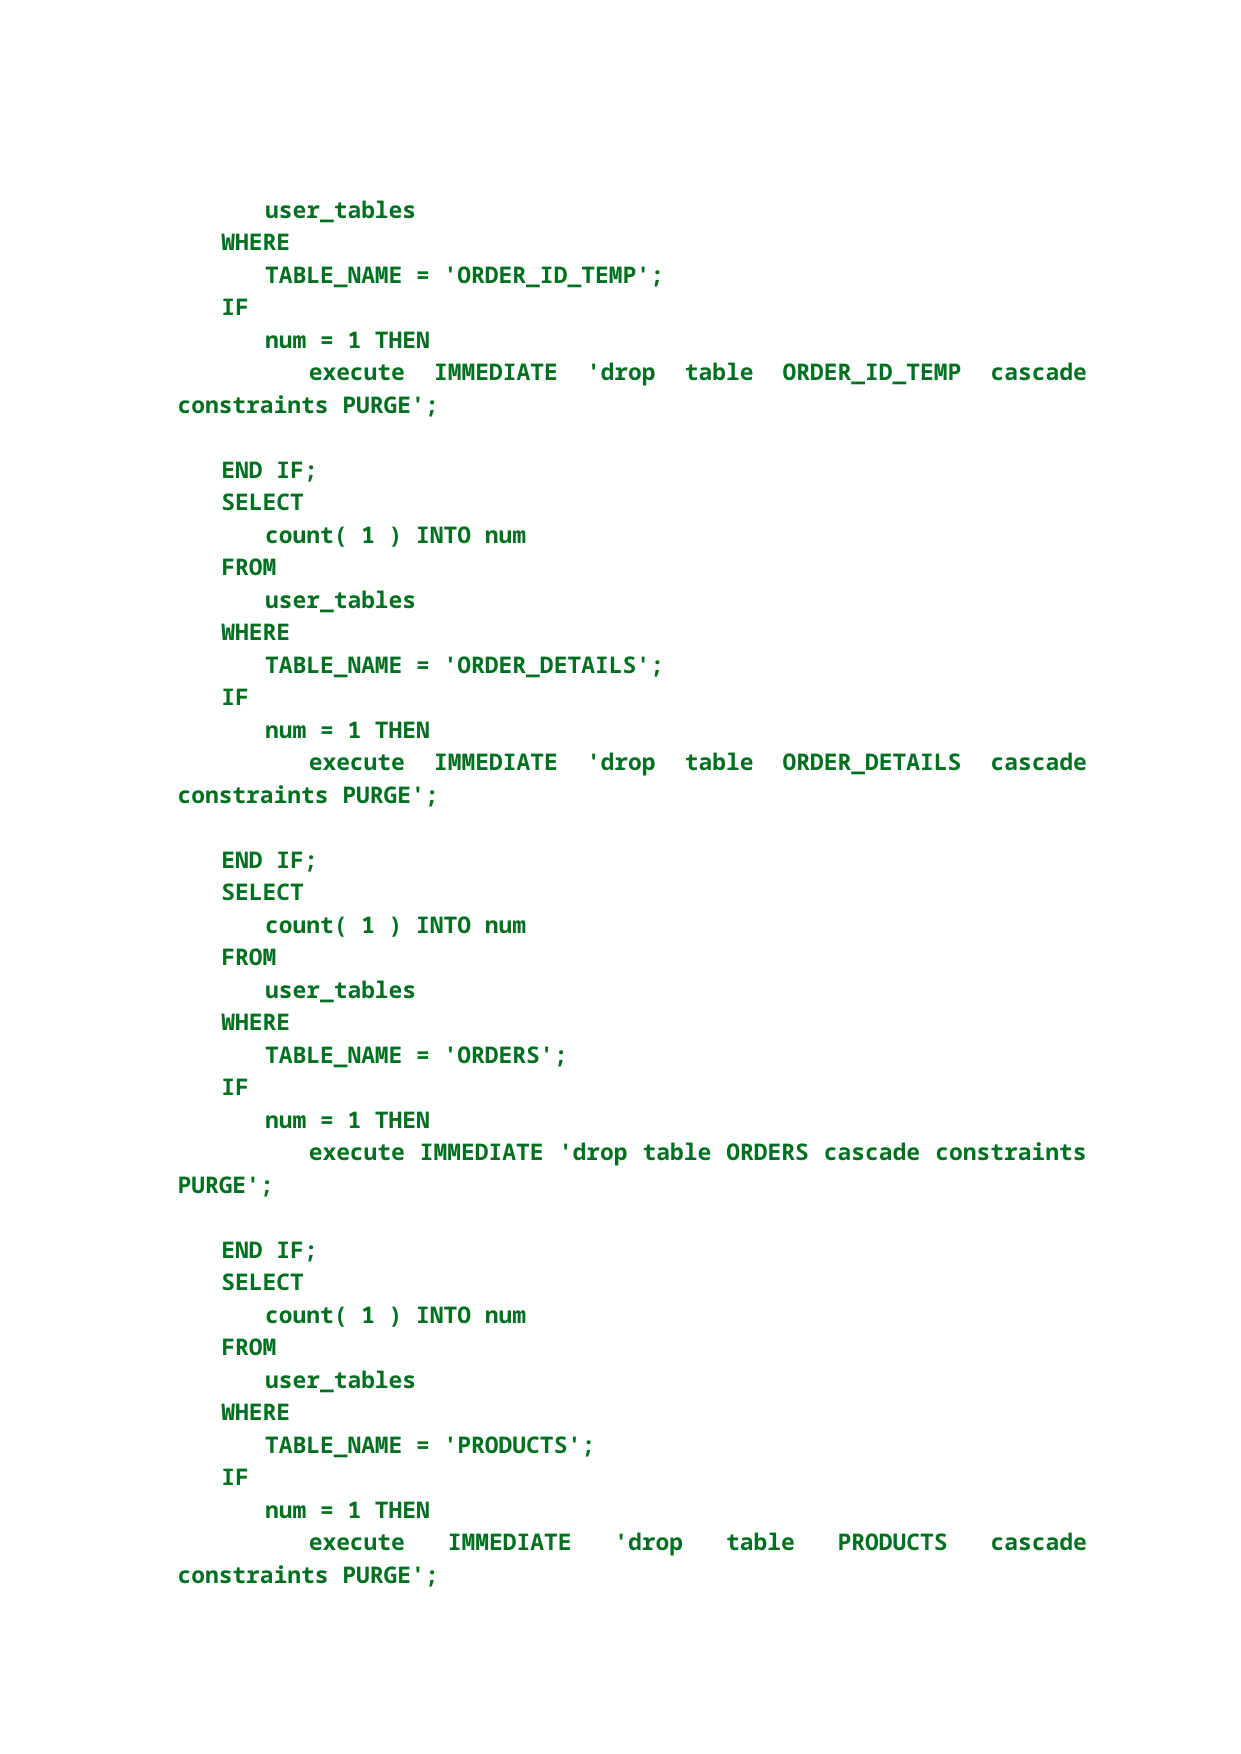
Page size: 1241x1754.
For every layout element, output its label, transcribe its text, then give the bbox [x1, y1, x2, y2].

text IF [177, 290, 1087, 323]
text execute IMMEDIATE 'drop table ORDERS cascade constraints PURGE'; [177, 1135, 1087, 1200]
text TABLE_NAME = 'PRODUCTS'; [177, 1428, 1087, 1460]
text user_tables [177, 193, 1087, 225]
text user_tables [177, 1363, 1087, 1395]
text user_tables [177, 583, 1087, 615]
text END IF; [177, 453, 1087, 485]
text FROM [177, 1330, 1087, 1363]
text count( 1 ) INTO num [177, 908, 1087, 940]
text END IF; [177, 843, 1087, 875]
text count( 1 ) INTO num [177, 1298, 1087, 1330]
text IF [177, 1460, 1087, 1493]
text execute IMMEDIATE 'drop table ORDER_DETAILS cascade constraints PURGE'; [177, 745, 1087, 810]
text SELECT [177, 485, 1087, 518]
text user_tables [177, 973, 1087, 1005]
text TABLE_NAME = 'ORDERS'; [177, 1038, 1087, 1070]
text execute IMMEDIATE 'drop table PRODUCTS cascade constraints PURGE'; [177, 1525, 1087, 1590]
text SELECT [177, 875, 1087, 908]
text WHERE [177, 1395, 1087, 1428]
text WHERE [177, 615, 1087, 648]
text FROM [177, 550, 1087, 583]
text END IF; [177, 1233, 1087, 1265]
text TABLE_NAME = 'ORDER_DETAILS'; [177, 648, 1087, 680]
text TABLE_NAME = 'ORDER_ID_TEMP'; [177, 258, 1087, 290]
text count( 1 ) INTO num [177, 518, 1087, 550]
text num = 1 THEN [177, 713, 1087, 745]
text num = 1 THEN [177, 323, 1087, 355]
text SELECT [177, 1265, 1087, 1298]
text execute IMMEDIATE 'drop table ORDER_ID_TEMP cascade constraints PURGE'; [177, 355, 1087, 420]
text WHERE [177, 225, 1087, 258]
text IF [177, 680, 1087, 713]
text FROM [177, 940, 1087, 973]
text IF [177, 1070, 1087, 1103]
text num = 1 THEN [177, 1103, 1087, 1135]
text WHERE [177, 1005, 1087, 1038]
text num = 1 THEN [177, 1493, 1087, 1525]
